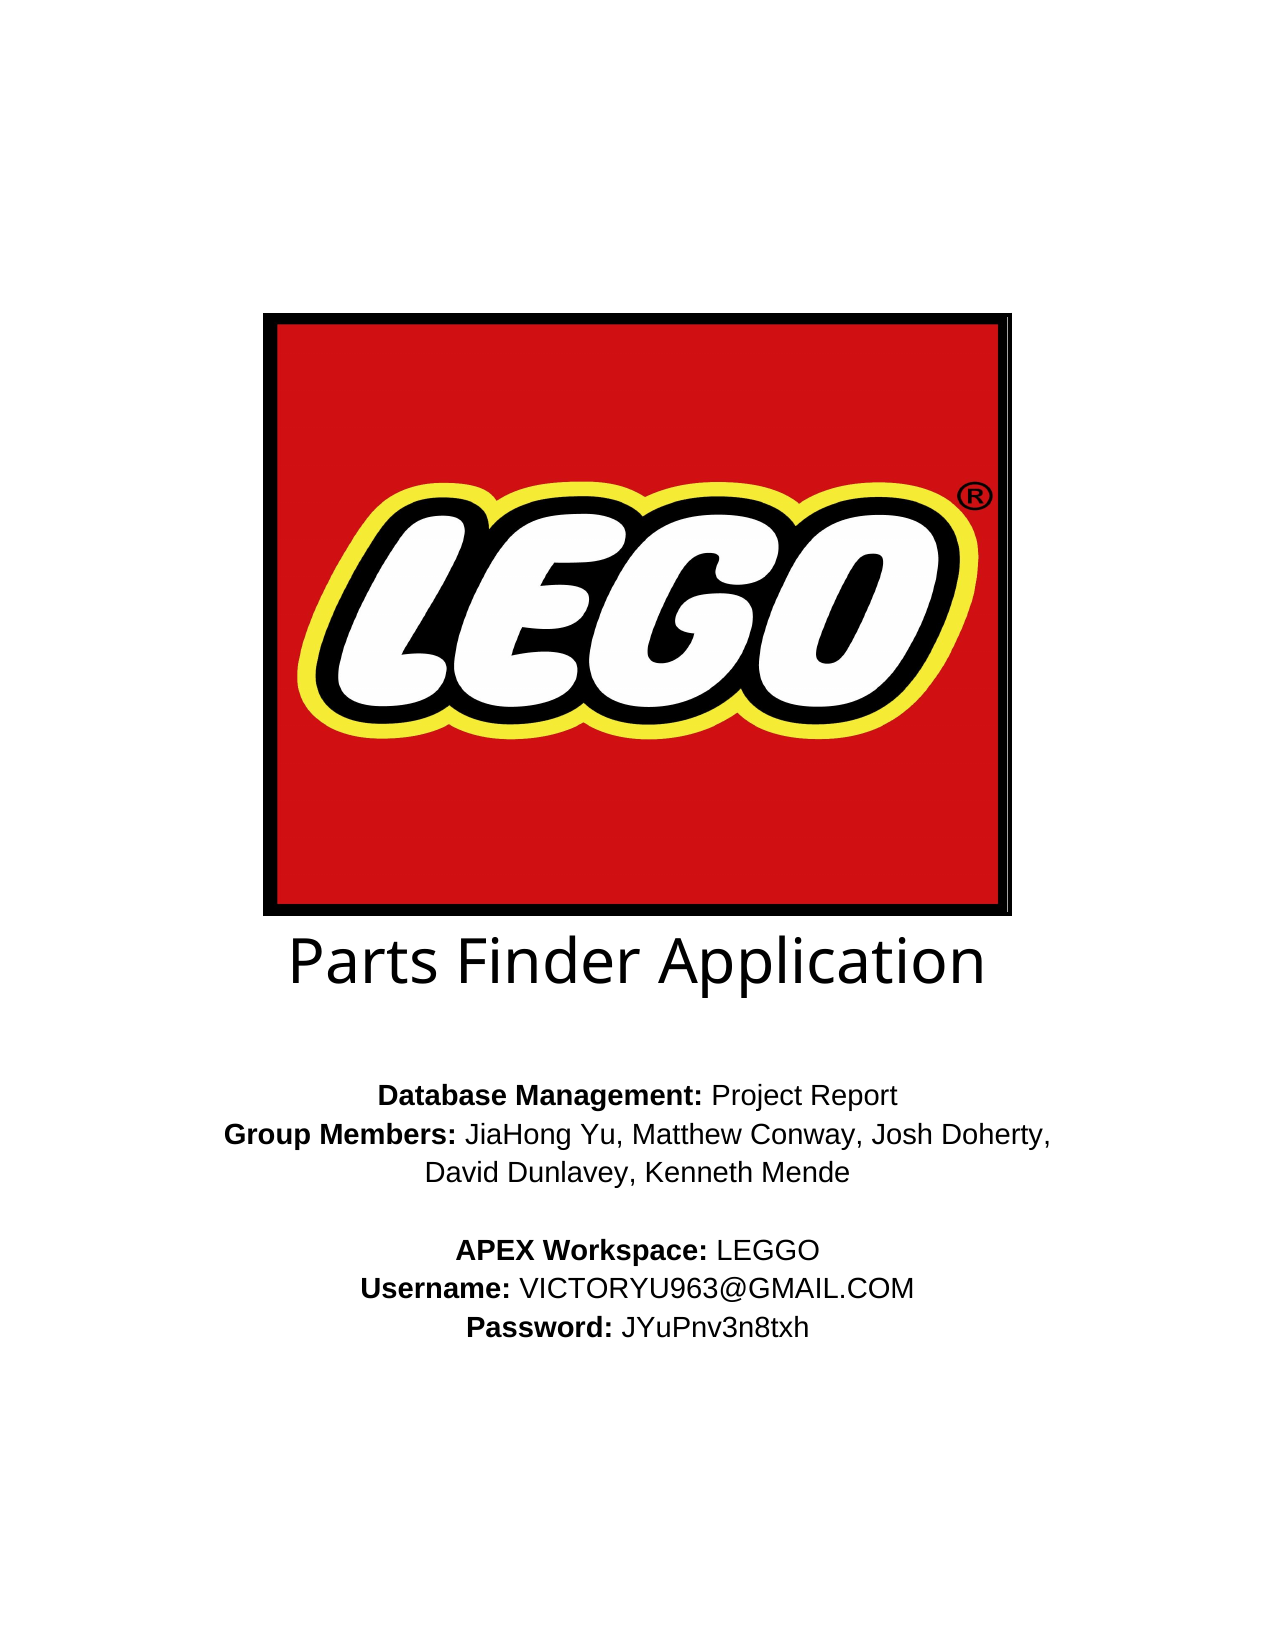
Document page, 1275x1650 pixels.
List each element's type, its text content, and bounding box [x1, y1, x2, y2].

picture [268, 317, 1008, 912]
text Group Members: JiaHong Yu, Matthew Conway, Josh Doherty, [150, 1117, 1125, 1151]
text David Dunlavey, Kenneth Mende [150, 1156, 1125, 1189]
text Database Management: Project Report [150, 1078, 1125, 1112]
text Password: JYuPnv3n8txh [150, 1310, 1125, 1343]
text APEX Workspace: LEGGO [150, 1233, 1125, 1266]
text Parts Finder Application [150, 916, 1125, 1001]
text Username: VICTORYU963@GMAIL.COM [150, 1271, 1125, 1305]
